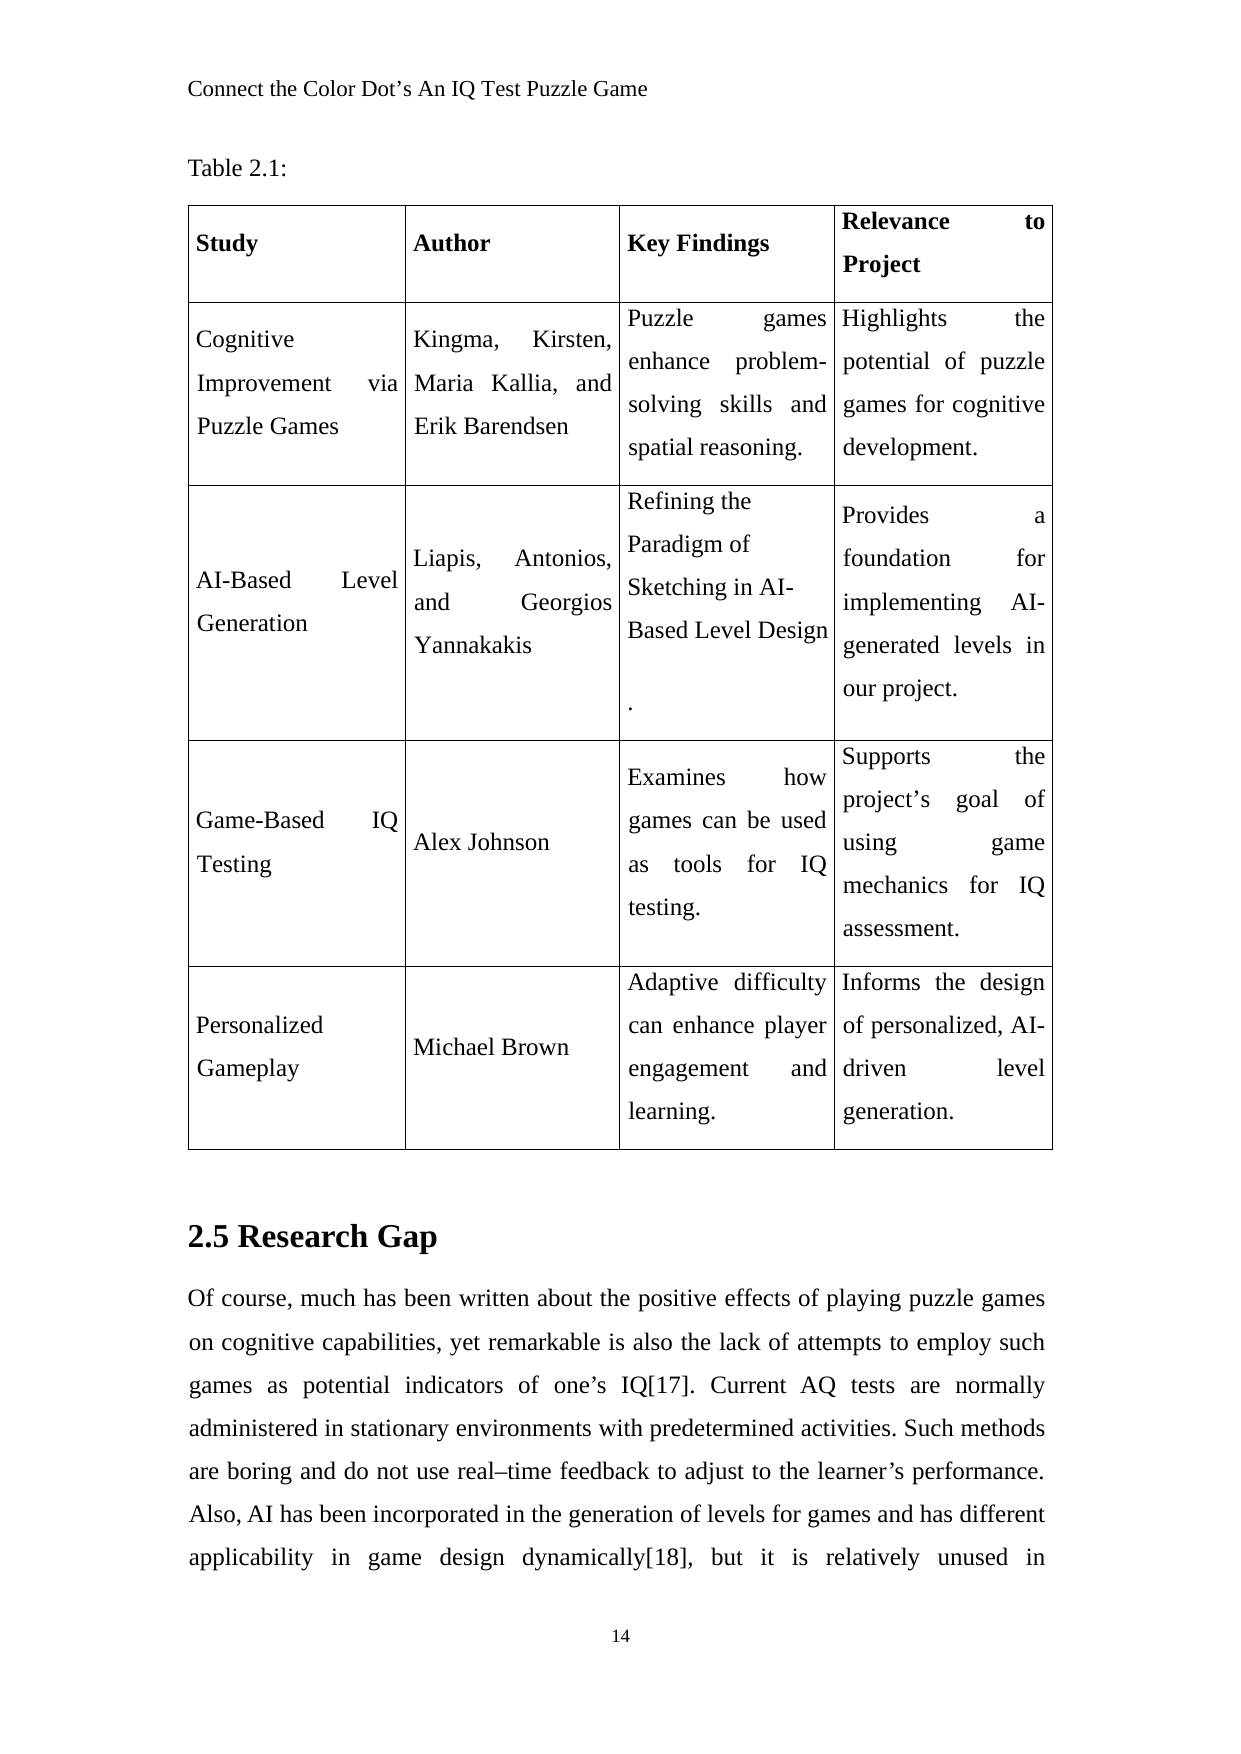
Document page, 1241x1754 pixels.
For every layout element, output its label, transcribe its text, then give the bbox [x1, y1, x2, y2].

table_cell Liapis, Antonios, and Georgios Yannakakis [406, 486, 619, 740]
table_header Study [189, 206, 405, 302]
table_cell Supports the project’s goal of using game mechanics for IQ assessment. [835, 741, 1052, 966]
text 2.5 Research Gap [187, 1217, 1046, 1255]
table_cell Alex Johnson [406, 741, 619, 966]
table_cell Provides a foundation for implementing AI-generated levels in our project. [835, 486, 1052, 740]
table_cell AI-Based Level Generation [189, 486, 405, 740]
text Table 2.1: [187, 153, 1046, 182]
table_cell Adaptive difficulty can enhance player engagement and learning. [620, 967, 834, 1149]
table_header Author [406, 206, 619, 302]
table_cell Game-Based IQ Testing [189, 741, 405, 966]
table_cell Kingma, Kirsten, Maria Kallia, and Erik Barendsen [406, 303, 619, 485]
table_cell Highlights the potential of puzzle games for cognitive development. [835, 303, 1052, 485]
table_header Key Findings [620, 206, 834, 302]
table_cell Cognitive Improvement via Puzzle Games [189, 303, 405, 485]
table_cell Puzzle games enhance problem-solving skills and spatial reasoning. [620, 303, 834, 485]
table_cell Michael Brown [406, 967, 619, 1149]
table_header Relevance to Project [835, 206, 1052, 302]
table_cell Personalized Gameplay [189, 967, 405, 1149]
table_cell Examines how games can be used as tools for IQ testing. [620, 741, 834, 966]
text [187, 1283, 1046, 1571]
table_cell Informs the design of personalized, AI-driven level generation. [835, 967, 1052, 1149]
table_cell Refining the Paradigm of Sketching in AI-Based Level Design . [620, 486, 834, 740]
